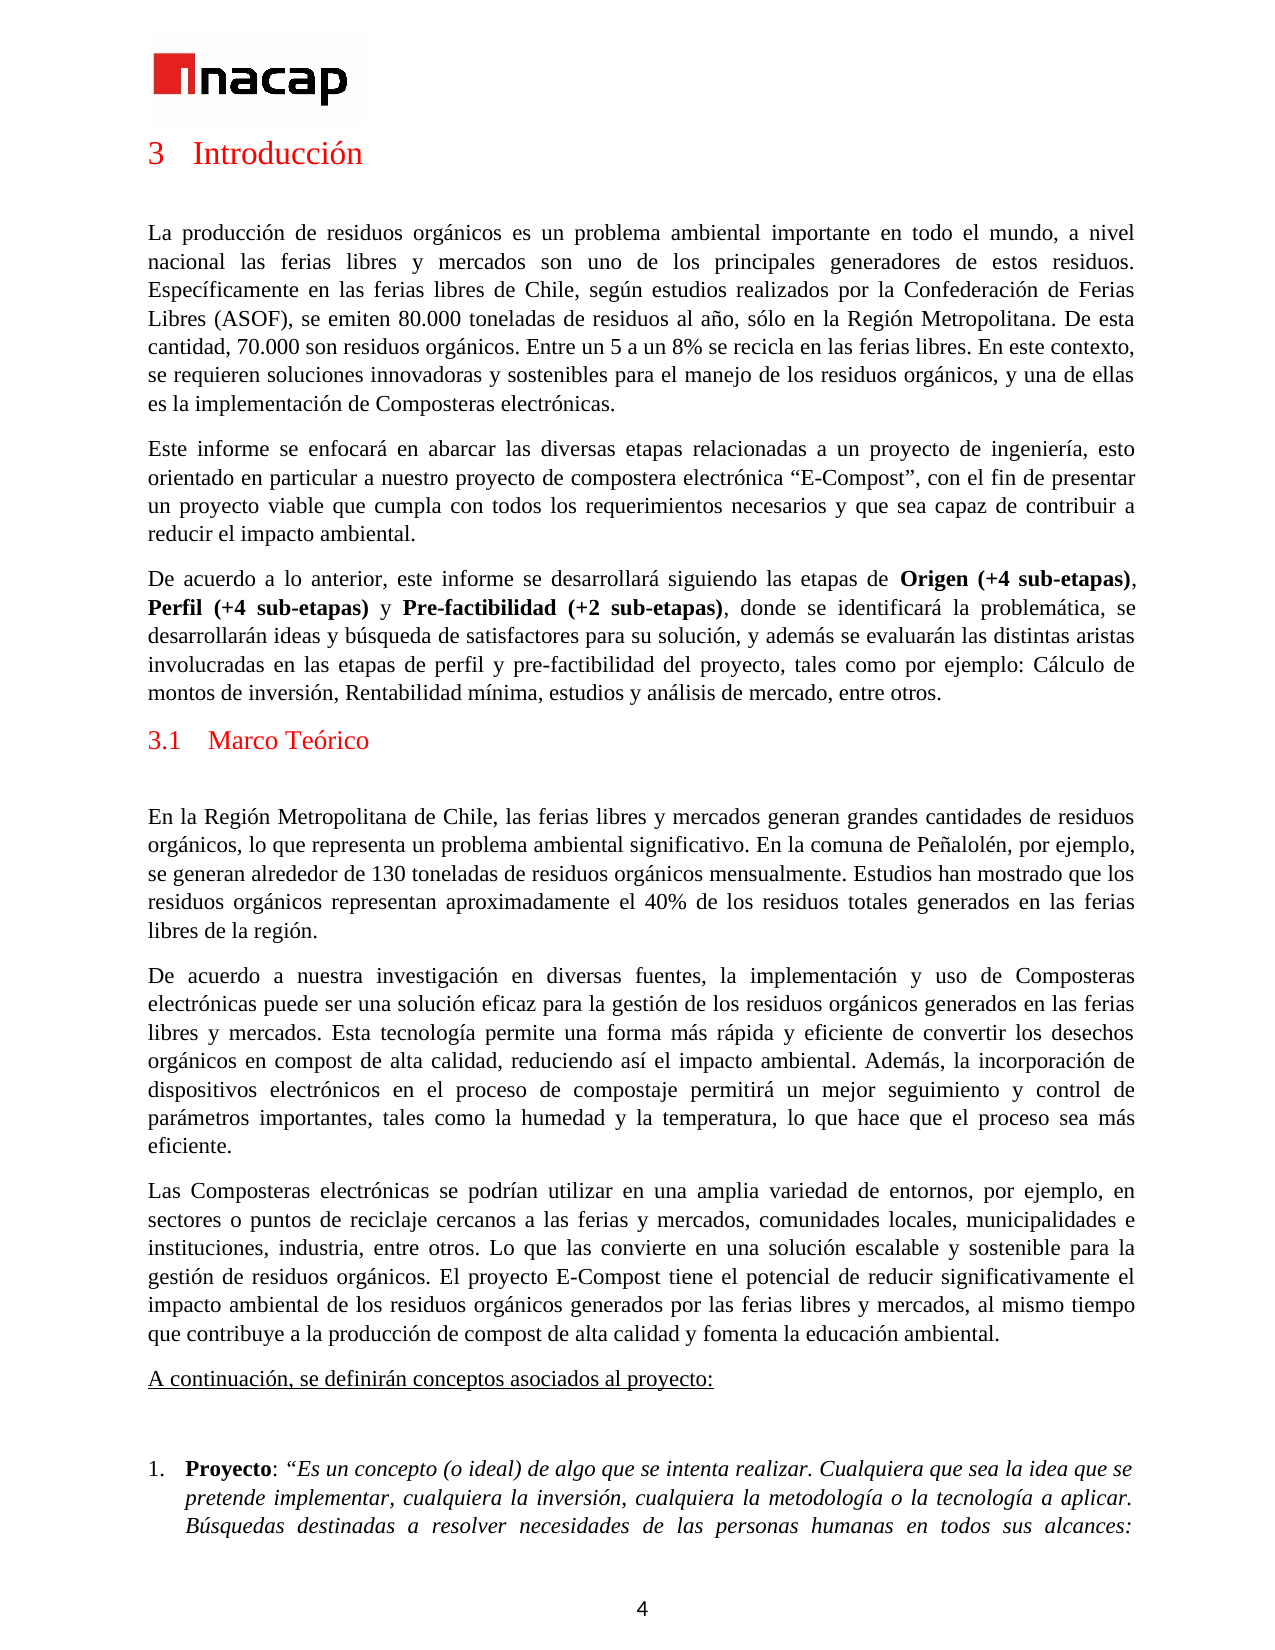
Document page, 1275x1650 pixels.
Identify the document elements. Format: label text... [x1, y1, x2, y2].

text De acuerdo a lo anterior, este informe se desarrollará siguiendo las etapas de Origen (+4 sub-etapas), Perfil (+4 sub-etapas) y Pre-factibilidad (+2 sub-etapas), donde se identificará la problemática, se desarrollarán ideas y búsqueda de satisfactores para su solución, y además se evaluarán las distintas aristas involucradas en las etapas de perfil y pre-factibilidad del proyecto, tales como por ejemplo: Cálculo de montos de inversión, Rentabilidad mínima, estudios y análisis de mercado, entre otros. [148, 566, 1137, 706]
text Las Composteras electrónicas se podrían utilizar en una amplia variedad de entornos, por ejemplo, en sectores o puntos de reciclaje cercanos a las ferias y mercados, comunidades locales, municipalidades e instituciones, industria, entre otros. Lo que las convierte en una solución escalable y sostenible para la gestión de residuos orgánicos. El proyecto E-Compost tiene el potencial de reducir significativamente el impacto ambiental de los residuos orgánicos generados por las ferias libres y mercados, al mismo tiempo que contribuye a la producción de compost de alta calidad y fomenta la educación ambiental. [148, 1178, 1137, 1346]
text De acuerdo a nuestra investigación en diversas fuentes, la implementación y uso de Composteras electrónicas puede ser una solución eficaz para la gestión de los residuos orgánicos generados en las ferias libres y mercados. Esta tecnología permite una forma más rápida y eficiente de convertir los desechos orgánicos en compost de alta calidad, reduciendo así el impacto ambiental. Además, la incorporación de dispositivos electrónicos en el proceso de compostaje permitirá un mejor seguimiento y control de parámetros importantes, tales como la humedad y la temperatura, lo que hace que el proceso sea más eficiente. [148, 962, 1137, 1159]
subtitle Marco Teórico [148, 724, 1137, 756]
text Este informe se enfocará en abarcar las diversas etapas relacionadas a un proyecto de ingeniería, esto orientado en particular a nuestro proyecto de compostera electrónica “E-Compost”, con el fin de presentar un proyecto viable que cumpla con todos los requerimientos necesarios y que sea capaz de contribuir a reducir el impacto ambiental. [148, 435, 1137, 547]
picture [147, 28, 370, 130]
text En la Región Metropolitana de Chile, las ferias libres y mercados generan grandes cantidades de residuos orgánicos, lo que representa un problema ambiental significativo. En la comuna de Peñalolén, por ejemplo, se generan alrededor de 130 toneladas de residuos orgánicos mensualmente. Estudios han mostrado que los residuos orgánicos representan aproximadamente el 40% de los residuos totales generados en las ferias libres de la región. [148, 803, 1137, 943]
subtitle Introducción [148, 133, 1137, 171]
text La producción de residuos orgánicos es un problema ambiental importante en todo el mundo, a nivel nacional las ferias libres y mercados son uno de los principales generadores de estos residuos. Específicamente en las ferias libres de Chile, según estudios realizados por la Confederación de Ferias Libres (ASOF), se emiten 80.000 toneladas de residuos al año, sólo en la Región Metropolitana. De esta cantidad, 70.000 son residuos orgánicos. Entre un 5 a un 8% se recicla en las ferias libres. En este contexto, se requieren soluciones innovadoras y sostenibles para el manejo de los residuos orgánicos, y una de ellas es la implementación de Composteras electrónicas. [148, 219, 1137, 416]
text A continuación, se definirán conceptos asociados al proyecto: [148, 1365, 1137, 1391]
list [148, 1455, 1137, 1538]
